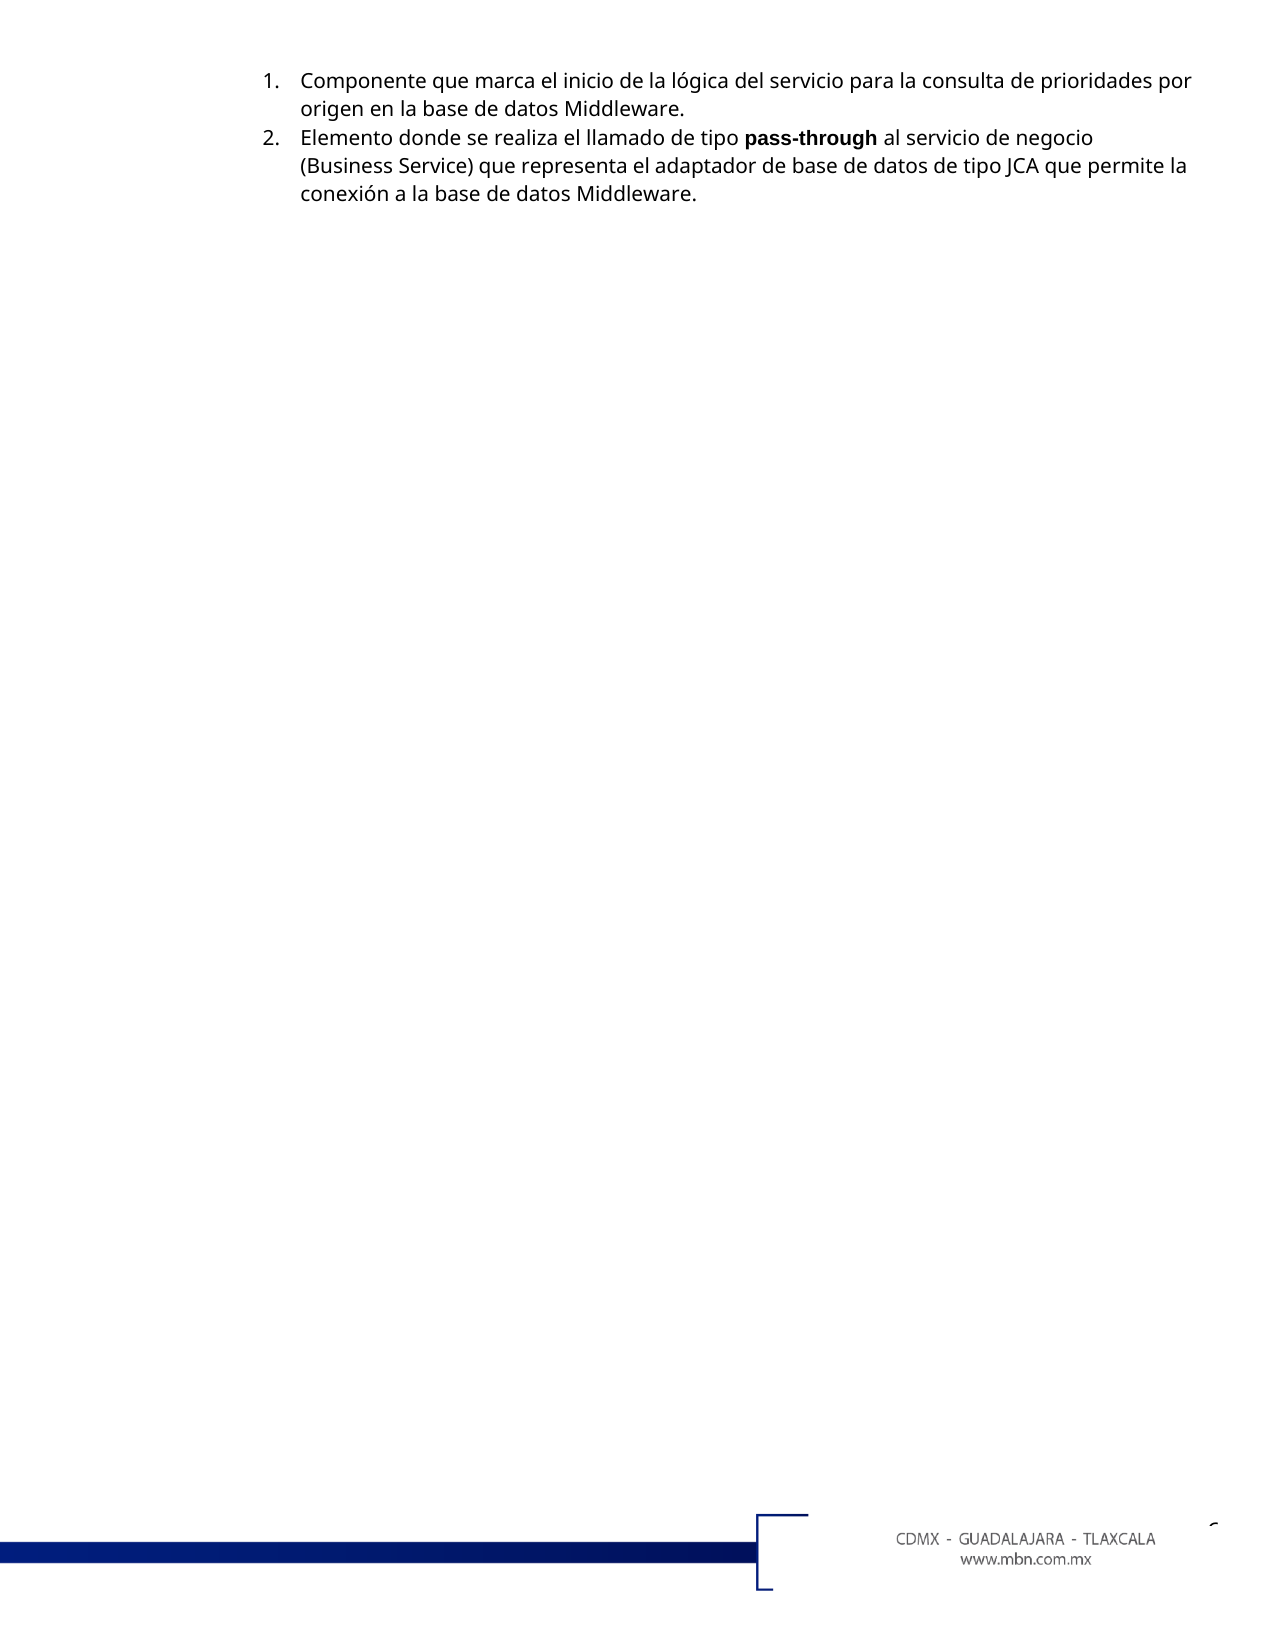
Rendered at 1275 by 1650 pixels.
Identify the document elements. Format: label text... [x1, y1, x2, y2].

list Componente que marca el inicio de la lógica del servicio para la consulta de prioridades por origen en la base de datos Middleware. [262, 66, 1208, 123]
picture [0, 1513, 1156, 1591]
list Elemento donde se realiza el llamado de tipo pass-through al servicio de negocio (Business Service) que representa el adaptador de base de datos de tipo JCA que permite la conexión a la base de datos Middleware. [262, 123, 1188, 208]
